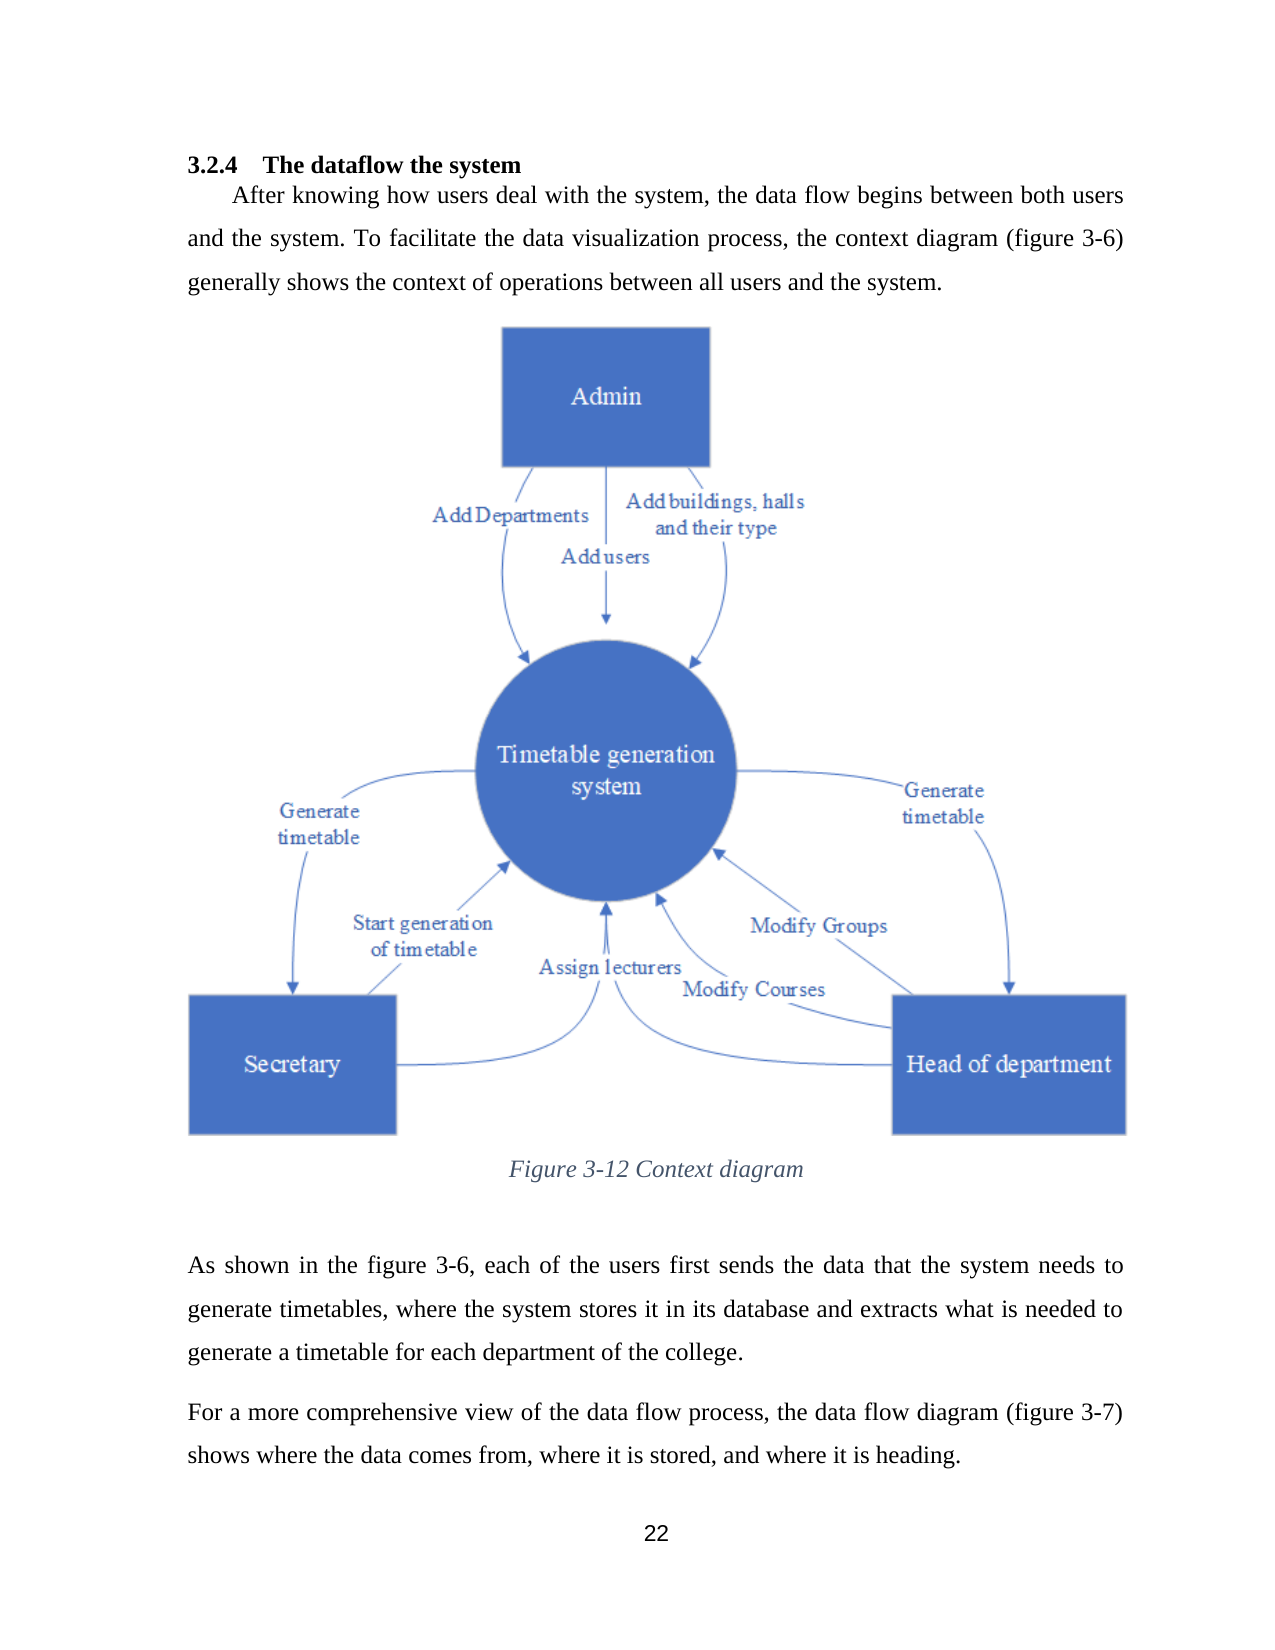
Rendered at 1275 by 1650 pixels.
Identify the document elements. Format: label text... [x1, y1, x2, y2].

text For a more comprehensive view of the data flow process, the data flow diagram (figure 3-7) shows where the data comes from, where it is stored, and where it is heading. [187, 1397, 1125, 1468]
text As shown in the figure 3-6, each of the users first sends the data that the system needs to generate timetables, where the system stores it in its database and extracts what is needed to generate a timetable for each department of the college. [187, 1251, 1125, 1366]
subtitle The dataflow the system [187, 150, 1125, 179]
text After knowing how users deal with the system, the data flow begins between both users and the system. To facilitate the data visualization process, the context diagram (figure 3-6) generally shows the context of operations between all users and the system. [187, 180, 1125, 295]
picture [187, 326, 1128, 1136]
